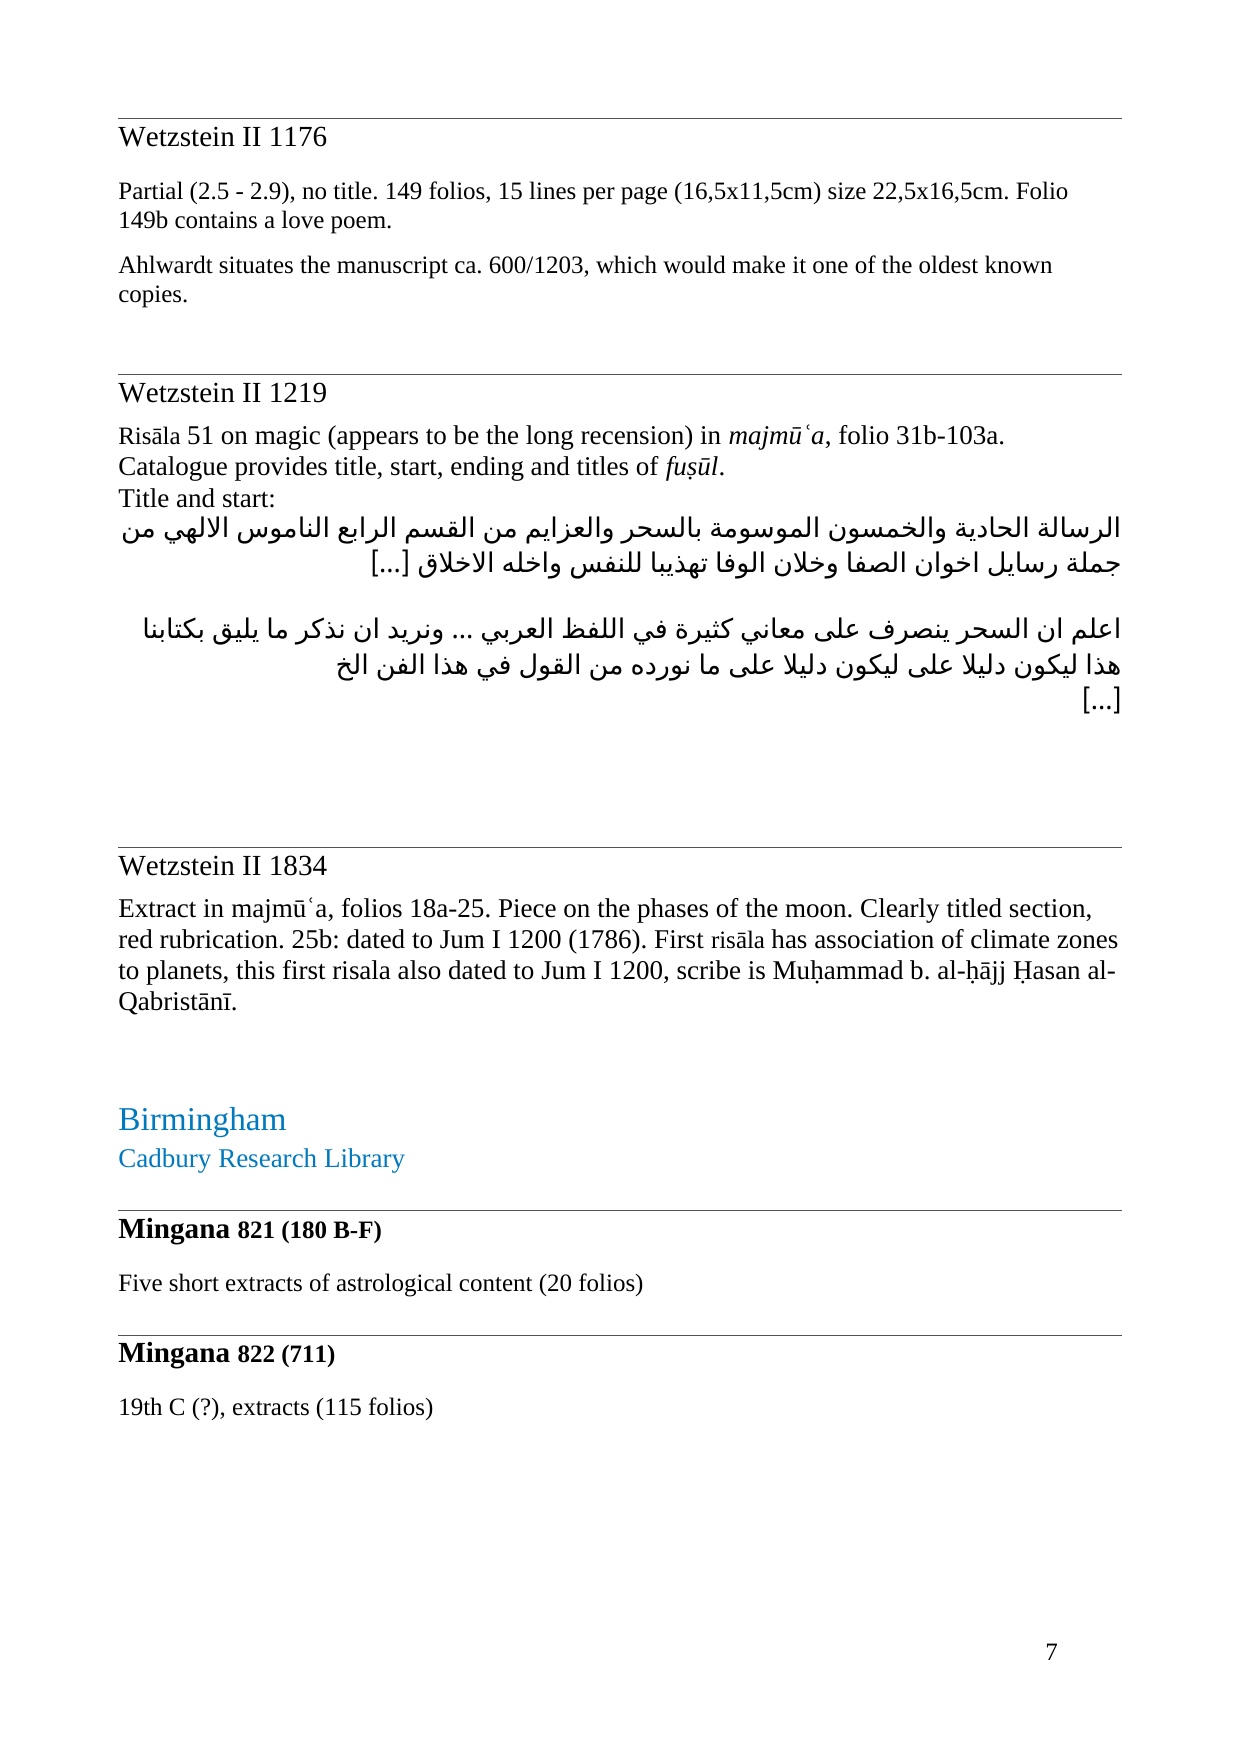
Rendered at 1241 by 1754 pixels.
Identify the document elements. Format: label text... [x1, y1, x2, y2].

subtitle Wetzstein II 1219 [118, 375, 1122, 408]
subtitle Mingana 822 (711) [118, 1336, 1122, 1369]
subtitle Birmingham [118, 1099, 1122, 1137]
subtitle Wetzstein II 1834 [118, 848, 1122, 881]
text اعلم ان السحر ينصرف على معاني كثيرة في اللفظ العربي … ونريد ان نذكر ما يليق بكتابنا هذا ليكون دليلا على ليكون دليلا على ما نورده من القول في هذا الفن الخ [118, 614, 1122, 685]
text Ahlwardt situates the manuscript ca. 600/1203, which would make it one of the oldest known copies. [118, 250, 1122, 308]
text 19th C (?), extracts (115 folios) [118, 1392, 1122, 1421]
text Extract in majmūʿa, folios 18a-25. Piece on the phases of the moon. Clearly titled section, red rubrication. 25b: dated to Jum I 1200 (1786). First risāla has association of climate zones to planets, this first risala also dated to Jum I 1200, scribe is Muḥammad b. al-ḥājj Ḥasan al-Qabristānī. [118, 892, 1122, 1017]
text Partial (2.5 - 2.9), no title. 149 folios, 15 lines per page (16,5x11,5cm) size 22,5x16,5cm. Folio 149b contains a love poem. [118, 176, 1122, 233]
text Catalogue provides title, start, ending and titles of fuṣūl. [118, 451, 1122, 482]
text Title and start: [118, 482, 1122, 513]
subtitle Cadbury Research Library [118, 1142, 1122, 1173]
subtitle Mingana 821 (180 B-F) [118, 1211, 1122, 1245]
text Five short extracts of astrological content (20 folios) [118, 1268, 1122, 1297]
text الرسالة الحادية والخمسون الموسومة بالسحر والعزايم من القسم الرابع الناموس الالهي من جملة رسايل اخوان الصفا وخلان الوفا تهذيبا للنفس واخله الاخلاق […] [118, 513, 1122, 583]
text […] [118, 685, 1122, 721]
text Risāla 51 on magic (appears to be the long recension) in majmūʿa, folio 31b-103a. [118, 419, 1122, 451]
subtitle Wetzstein II 1176 [118, 119, 1122, 153]
